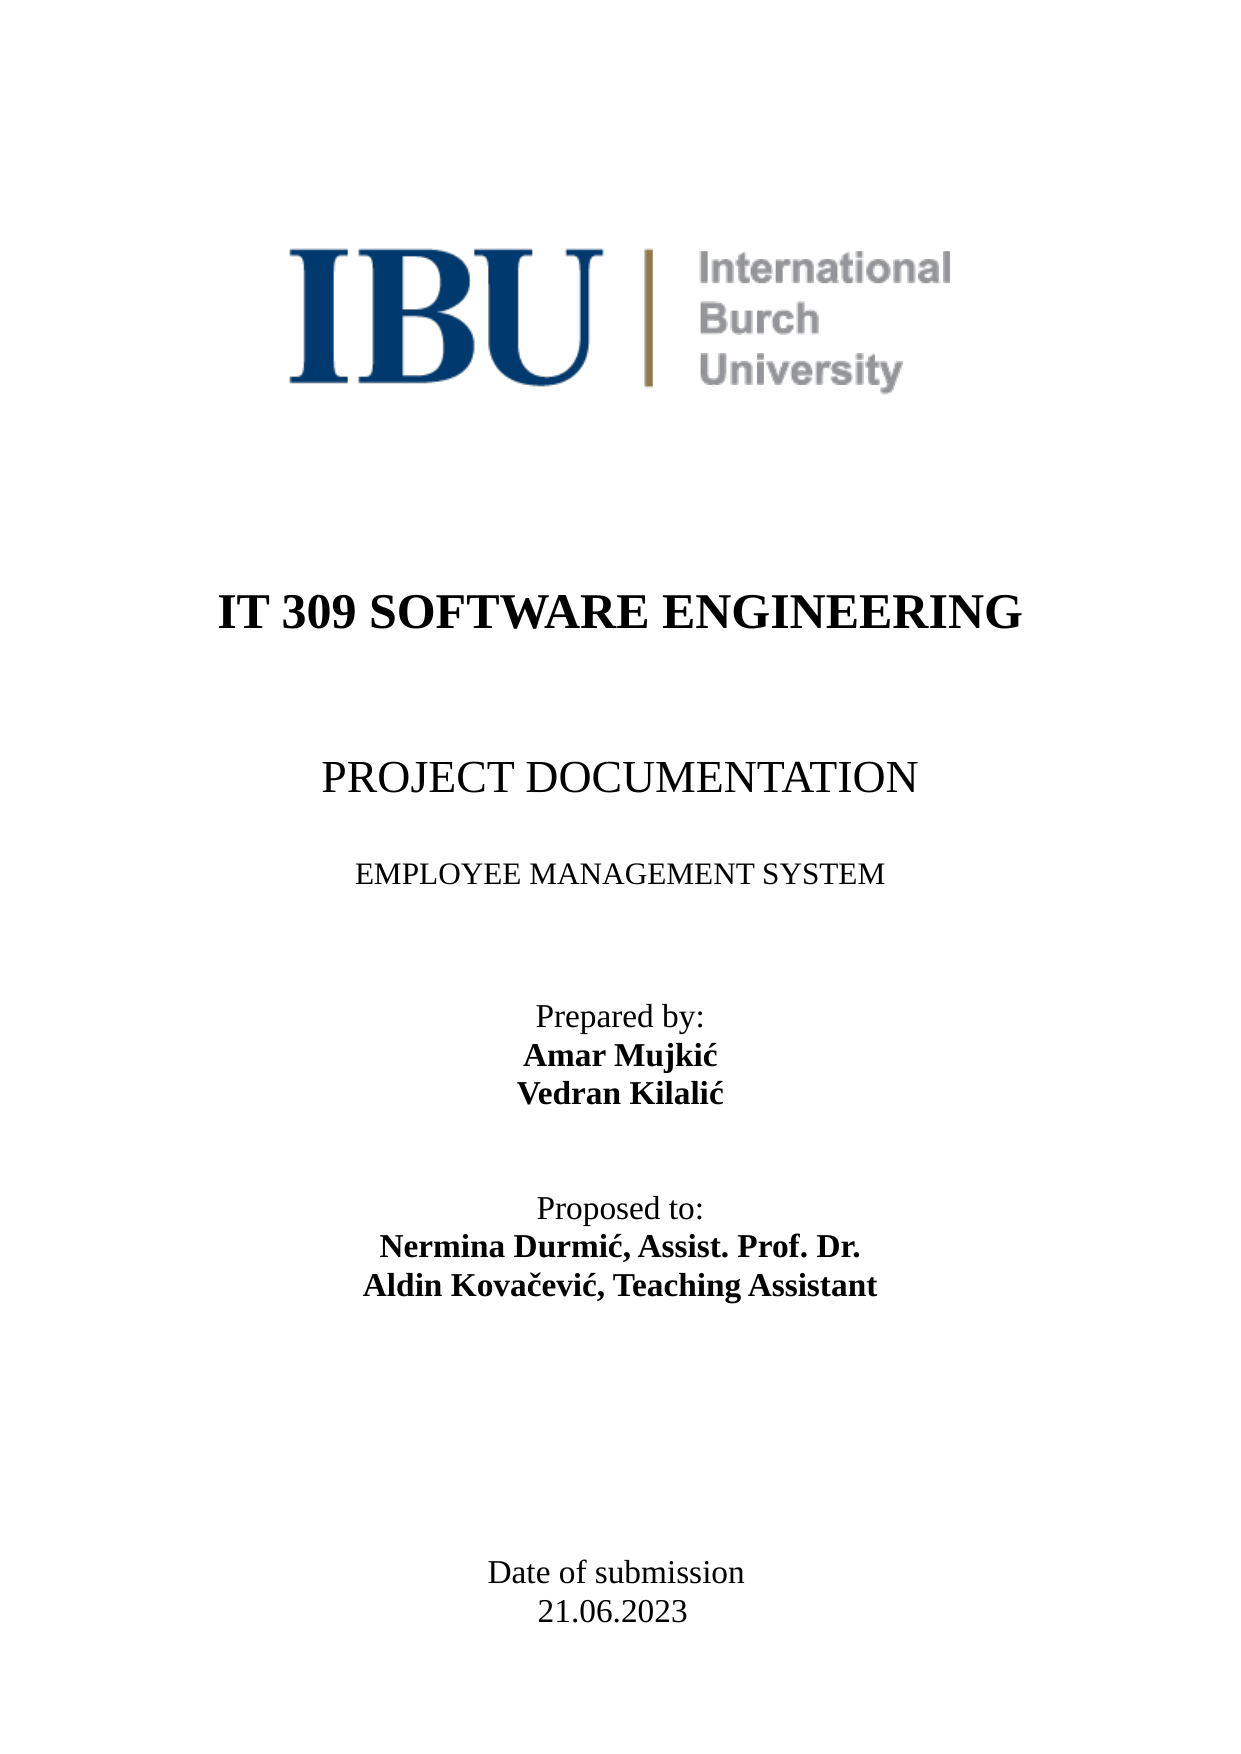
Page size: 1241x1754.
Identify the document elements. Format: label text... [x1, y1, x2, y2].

text Aldin Kovačević, Teaching Assistant [118, 1265, 1122, 1303]
text Proposed to: [118, 1188, 1122, 1227]
text Nermina Durmić, Assist. Prof. Dr. [118, 1227, 1122, 1265]
picture [287, 233, 953, 410]
text Prepared by: [118, 997, 1122, 1035]
text PROJECT DOCUMENTATION [118, 750, 1122, 803]
text IT 309 SOFTWARE ENGINEERING [118, 582, 1122, 640]
text 21.06.2023 [413, 1591, 1122, 1629]
text Date of submission [413, 1552, 1122, 1591]
text Vedran Kilalić [118, 1073, 1122, 1112]
text Amar Mujkić [118, 1035, 1122, 1073]
text EMPLOYEE MANAGEMENT SYSTEM [118, 855, 1122, 891]
